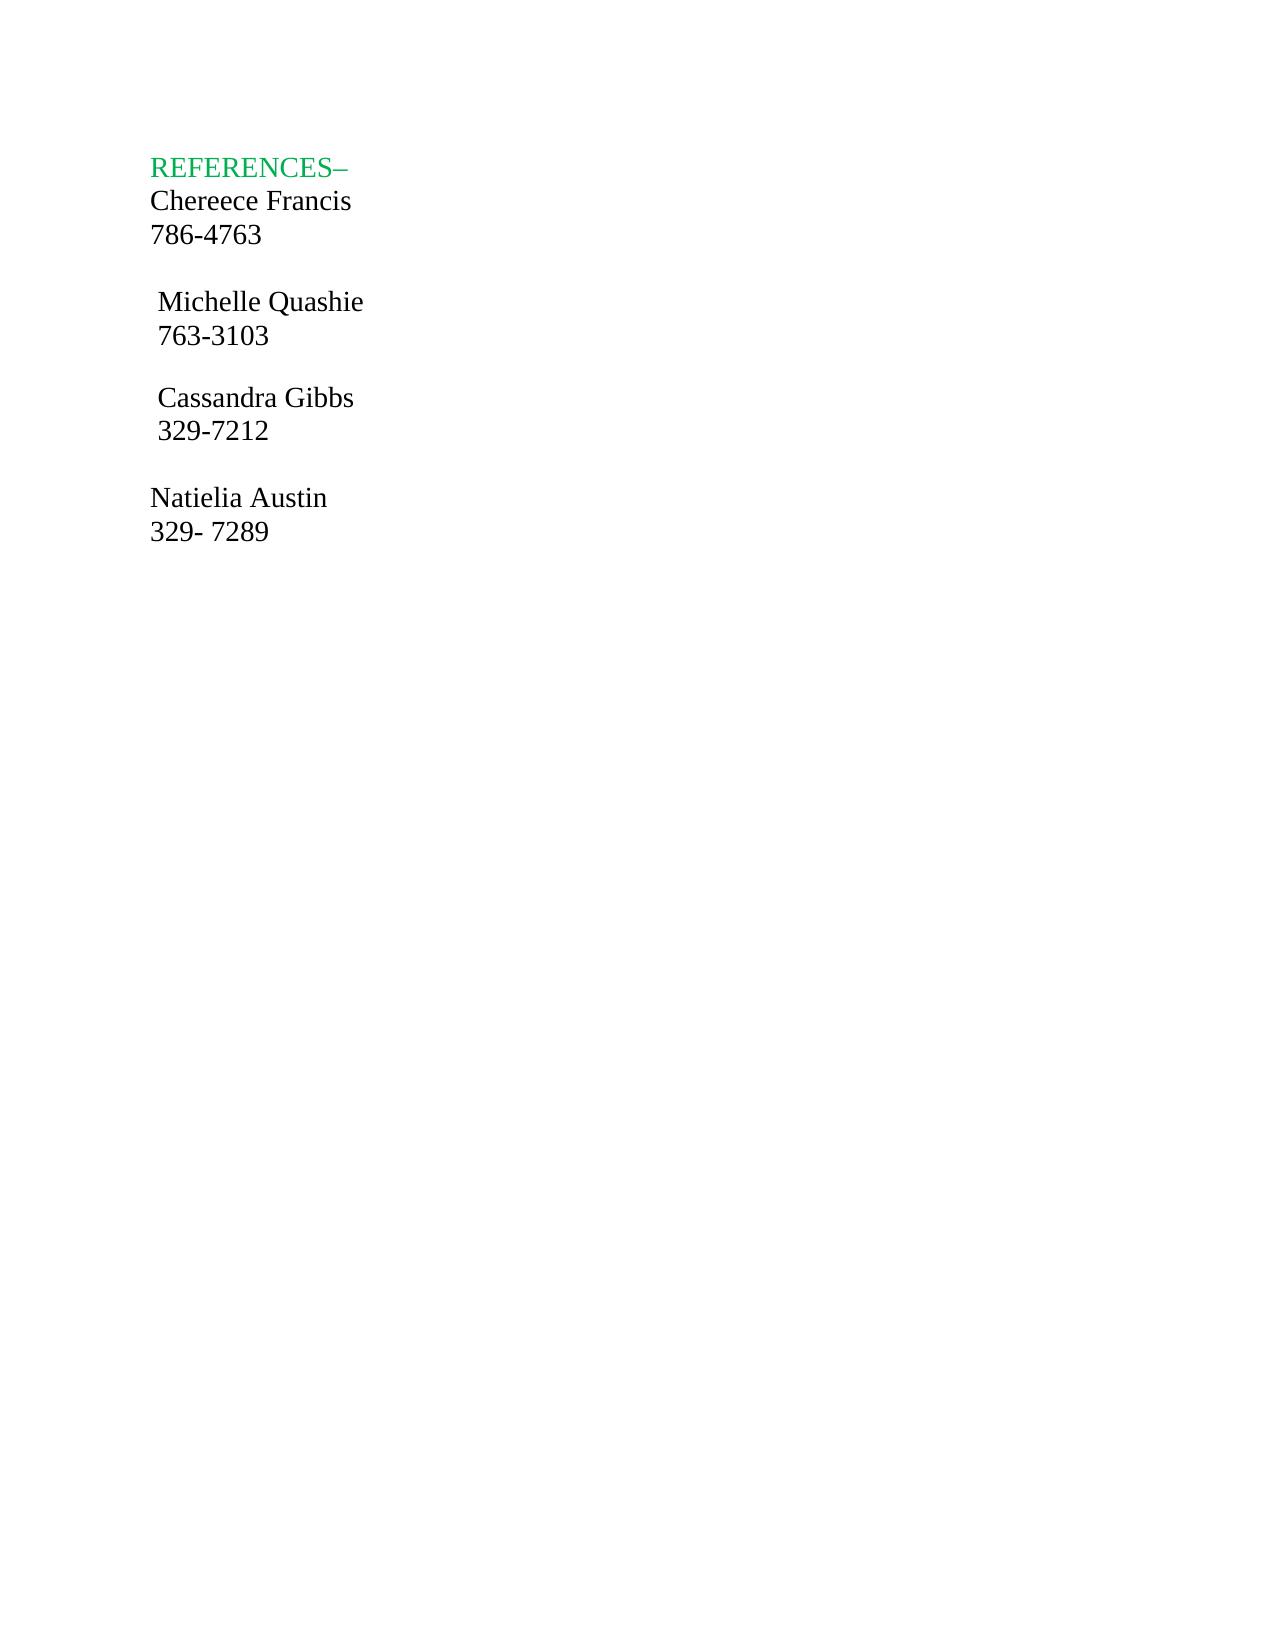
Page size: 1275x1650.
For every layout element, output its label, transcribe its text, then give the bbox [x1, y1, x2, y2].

text 329-7212 [150, 413, 1125, 447]
text REFERENCES– [150, 150, 1125, 183]
text 763-3103 [150, 318, 1125, 351]
text Cassandra Gibbs [150, 380, 1125, 413]
text 786-4763 [150, 217, 1125, 251]
text 329- 7289 [150, 514, 1125, 548]
text Natielia Austin [150, 481, 1125, 514]
text Michelle Quashie [150, 284, 1125, 318]
text Chereece Francis [150, 183, 1125, 217]
